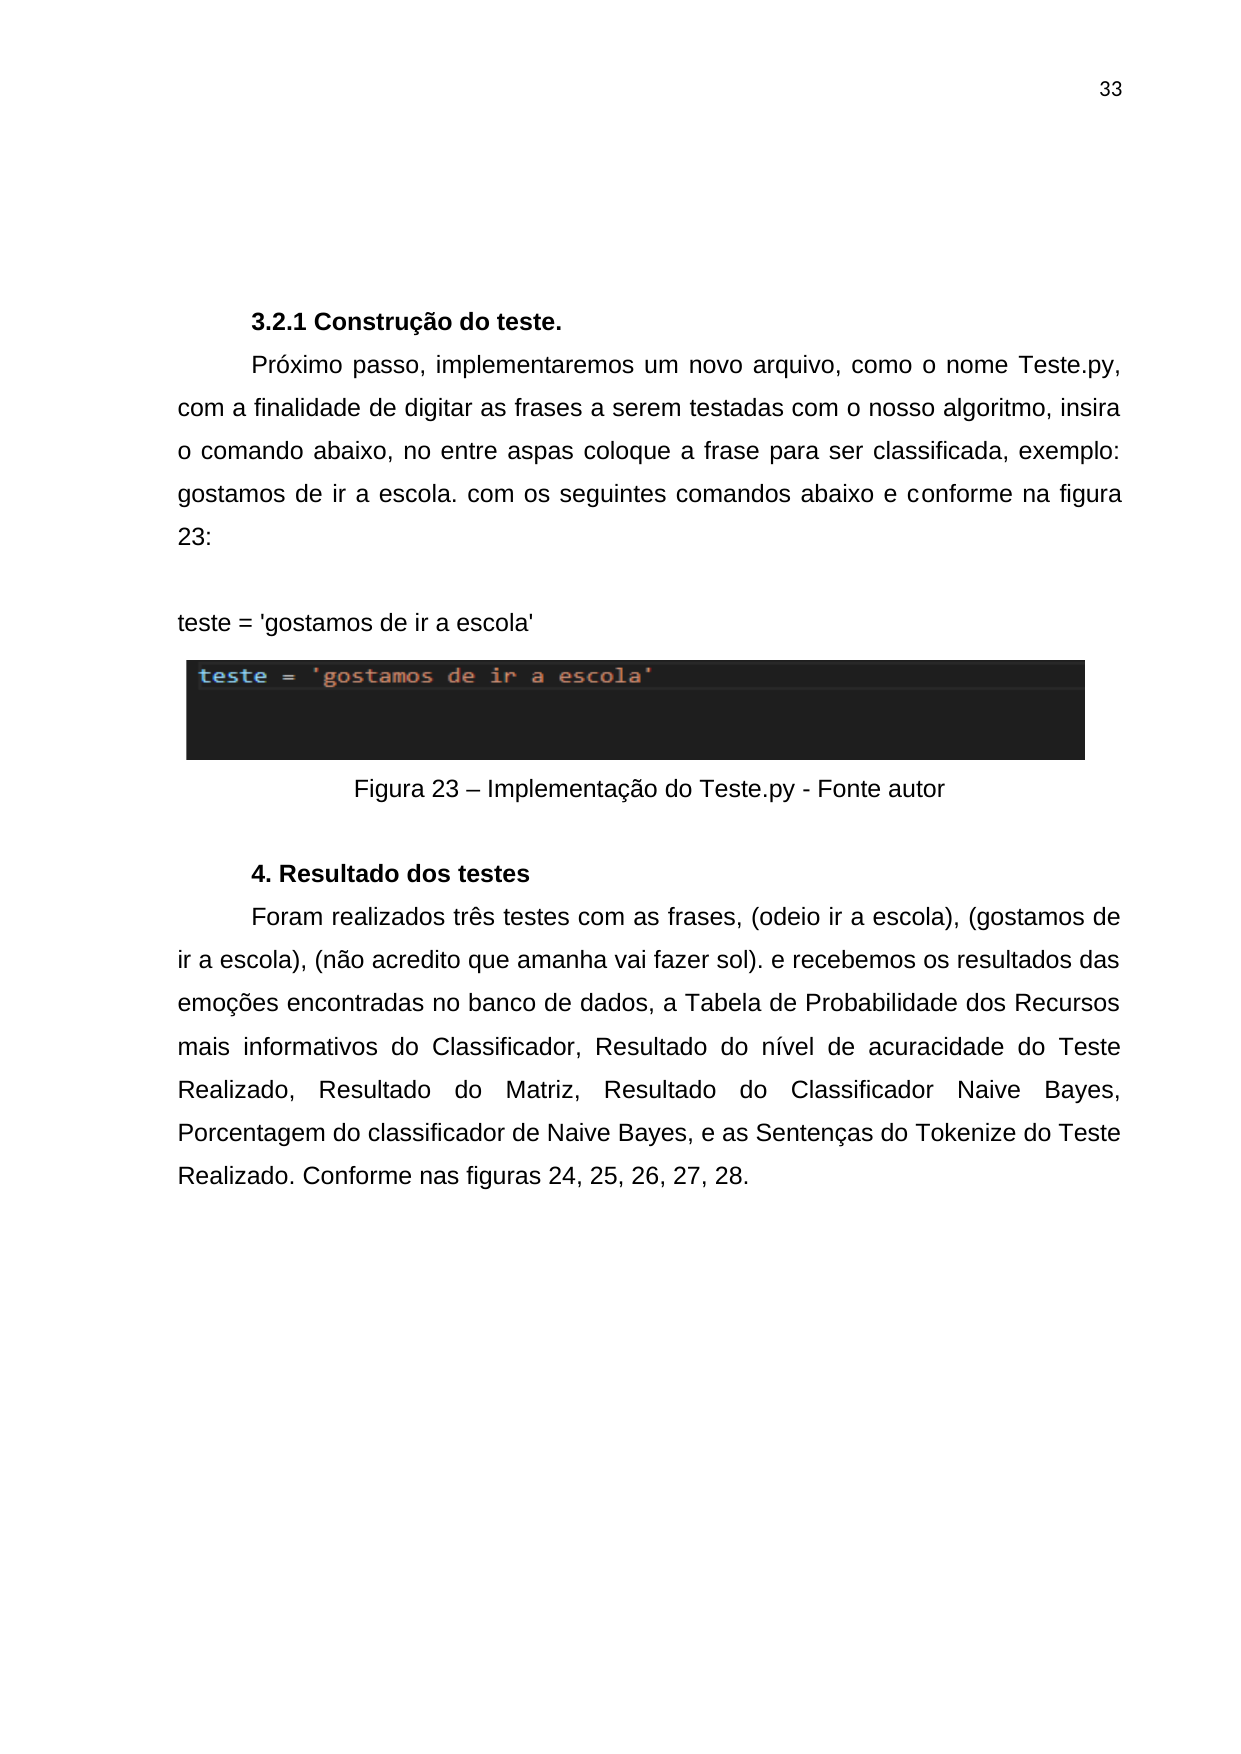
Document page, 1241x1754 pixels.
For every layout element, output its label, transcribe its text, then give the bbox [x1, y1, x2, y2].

text 3.2.1 Construção do teste. [177, 307, 1122, 335]
text Foram realizados três testes com as frases, (odeio ir a escola), (gostamos de ir a escola), (não acredito que amanha vai fazer sol). e recebemos os resultados das emoções encontradas no banco de dados, a Tabela de Probabilidade dos Recursos mais informativos do Classificador, Resultado do nível de acuracidade do Teste Realizado, Resultado do Matriz, Resultado do Classificador Naive Bayes, Porcentagem do classificador de Naive Bayes, e as Sentenças do Tokenize do Teste Realizado. Conforme nas figuras 24, 25, 26, 27, 28. [177, 902, 1122, 1189]
picture [186, 660, 1085, 760]
text teste = 'gostamos de ir a escola' [177, 608, 1122, 637]
text Próximo passo, implementaremos um novo arquivo, como o nome Teste.py, com a finalidade de digitar as frases a serem testadas com o nosso algoritmo, insira o comando abaixo, no entre aspas coloque a frase para ser classificada, exemplo: gostamos de ir a escola. com os seguintes comandos abaixo e conforme na figura 23: [177, 350, 1122, 551]
text 4. Resultado dos testes [177, 859, 1122, 888]
